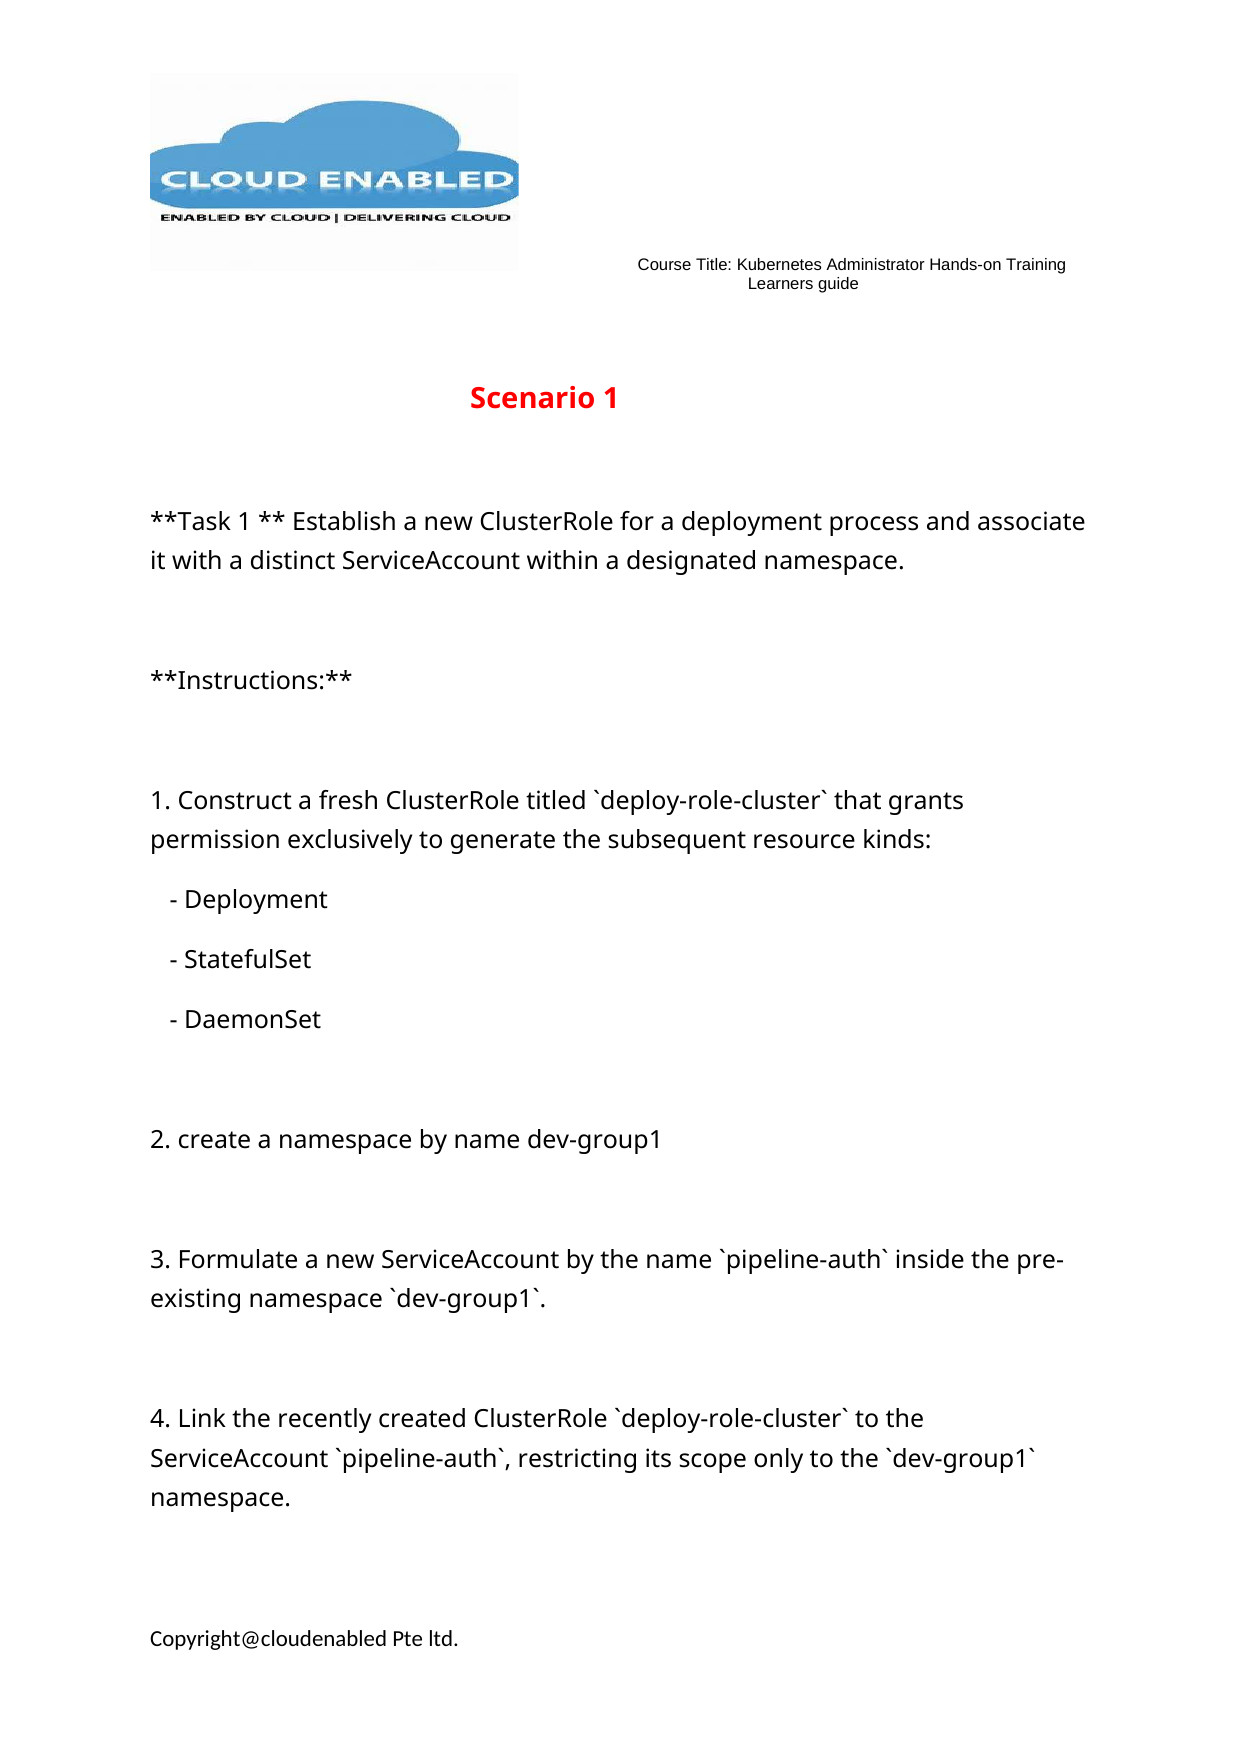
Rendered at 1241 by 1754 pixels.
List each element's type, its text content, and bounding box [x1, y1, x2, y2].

text - Deployment [150, 882, 1090, 916]
picture [150, 73, 519, 271]
text - StatefulSet [150, 942, 1090, 976]
text 3. Formulate a new ServiceAccount by the name `pipeline-auth` inside the pre-existing namespace `dev-group1`. [150, 1242, 1090, 1315]
text 4. Link the recently created ClusterRole `deploy-role-cluster` to the ServiceAccount `pipeline-auth`, restricting its scope only to the `dev-group1` namespace. [150, 1401, 1090, 1513]
text 2. create a namespace by name dev-group1 [150, 1122, 1090, 1156]
text **Instructions:** [150, 663, 1090, 697]
text - DaemonSet [150, 1002, 1090, 1036]
text Scenario 1 [150, 377, 1090, 417]
text **Task 1 ** Establish a new ClusterRole for a deployment process and associate it with a distinct ServiceAccount within a designated namespace. [150, 504, 1090, 577]
text 1. Construct a fresh ClusterRole titled `deploy-role-cluster` that grants permission exclusively to generate the subsequent resource kinds: [150, 783, 1090, 856]
